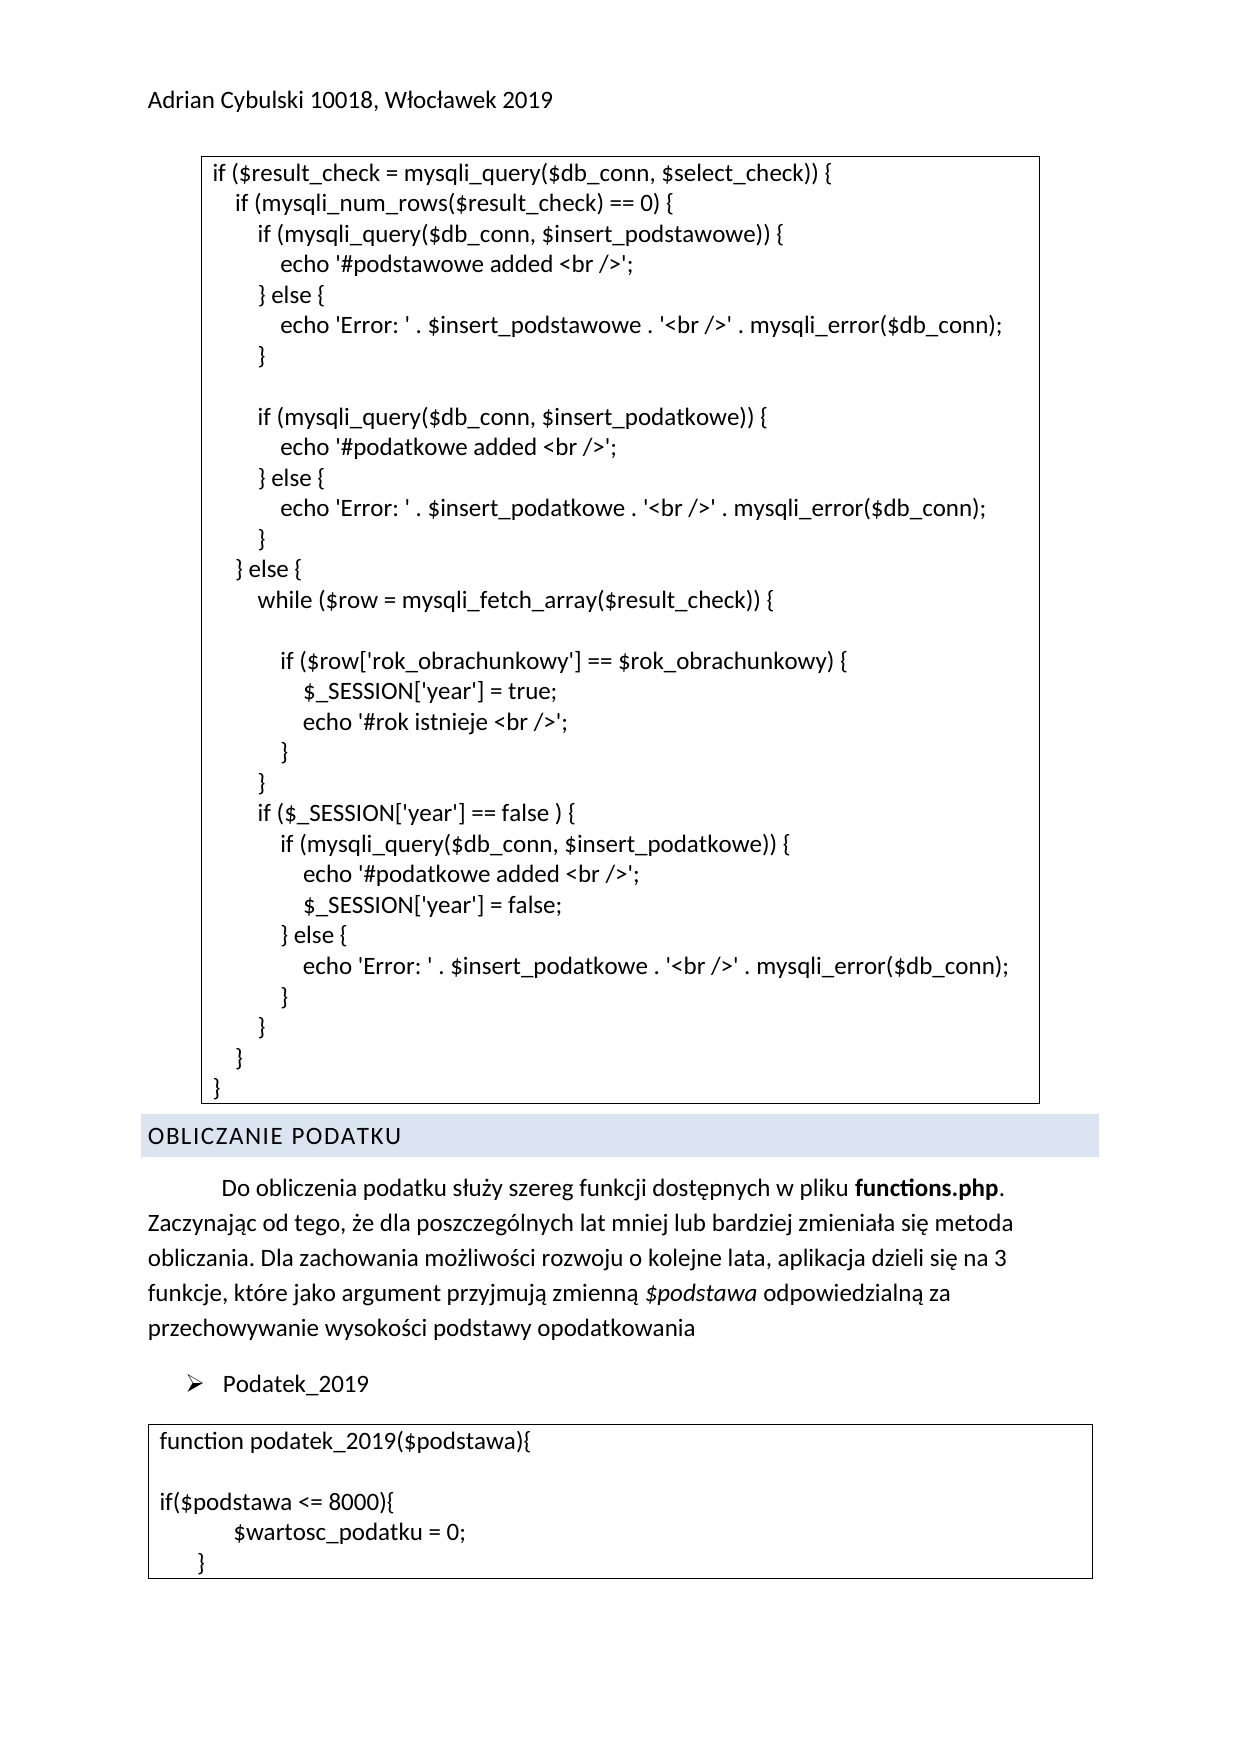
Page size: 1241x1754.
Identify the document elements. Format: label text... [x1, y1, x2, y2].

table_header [149, 1425, 1092, 1577]
table_header if ($result_check = mysqli_query($db_conn, $select_check)) { if (mysqli_num_rows($result_check) == 0) { if (mysqli_query($db_conn, $insert_podstawowe)) { echo '#podstawowe added <br />'; } else { echo 'Error: ' . $insert_podstawowe . '<br />' . mysqli_error($db_conn); } if (mysqli_query($db_conn, $insert_podatkowe)) { echo '#podatkowe added <br />'; } else { echo 'Error: ' . $insert_podatkowe . '<br />' . mysqli_error($db_conn); } } else { while ($row = mysqli_fetch_array($result_check)) { if ($row['rok_obrachunkowy'] == $rok_obrachunkowy) { $_SESSION['year'] = true; echo '#rok istnieje <br />'; } } if ($_SESSION['year'] == false ) { if (mysqli_query($db_conn, $insert_podatkowe)) { echo '#podatkowe added <br />'; $_SESSION['year'] = false; } else { echo 'Error: ' . $insert_podatkowe . '<br />' . mysqli_error($db_conn); } } } } [202, 157, 1039, 1103]
subtitle Obliczanie podatku [148, 1121, 1093, 1151]
text Do obliczenia podatku służy szereg funkcji dostępnych w pliku functions.php. Zaczynając od tego, że dla poszczególnych lat mniej lub bardziej zmieniała się metoda obliczania. Dla zachowania możliwości rozwoju o kolejne lata, aplikacja dzieli się na 3 funkcje, które jako argument przyjmują zmienną $podstawa odpowiedzialną za przechowywanie wysokości podstawy opodatkowania [148, 1172, 1093, 1343]
list Podatek_2019 [185, 1368, 1093, 1398]
